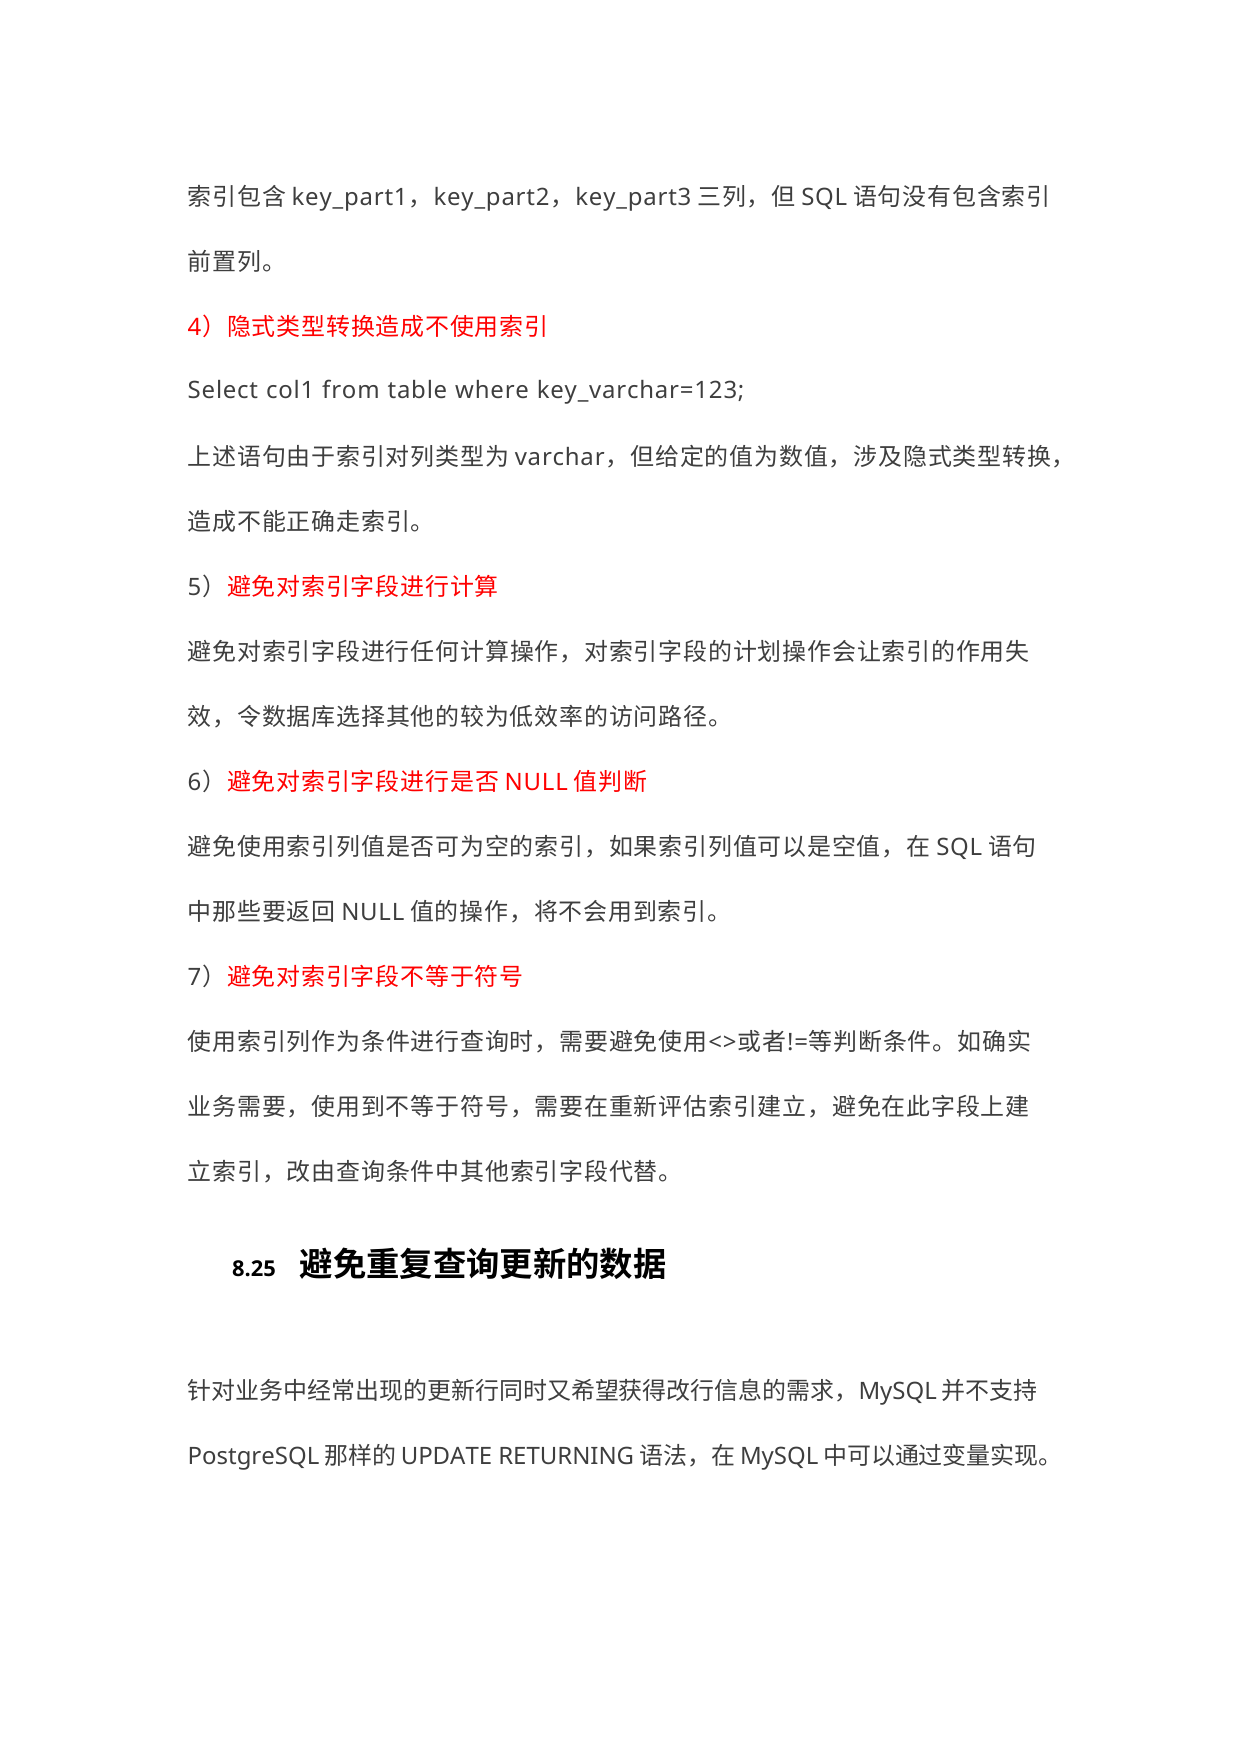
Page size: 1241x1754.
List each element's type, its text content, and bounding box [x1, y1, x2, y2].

text 上述语句由于索引对列类型为varchar，但给定的值为数值，涉及隐式类型转换，造成不能正确走索引。 [187, 422, 1053, 552]
subtitle 避免重复查询更新的数据 [232, 1229, 1053, 1294]
text 避免使用索引列值是否可为空的索引，如果索引列值可以是空值，在SQL语句中那些要返回NULL值的操作，将不会用到索引。 [187, 812, 1053, 942]
text 5）避免对索引字段进行计算 [187, 552, 1053, 617]
text 7）避免对索引字段不等于符号 [187, 942, 1053, 1007]
text 6）避免对索引字段进行是否NULL值判断 [187, 747, 1053, 812]
text Select col1 from table where key_varchar=123; [187, 357, 1053, 422]
text 使用索引列作为条件进行查询时，需要避免使用<>或者!=等判断条件。如确实业务需要，使用到不等于符号，需要在重新评估索引建立，避免在此字段上建立索引，改由查询条件中其他索引字段代替。 [187, 1007, 1053, 1202]
text 4）隐式类型转换造成不使用索引 [187, 292, 1053, 357]
text 索引包含key_part1，key_part2，key_part3三列，但SQL语句没有包含索引前置列。 [187, 162, 1053, 292]
text 针对业务中经常出现的更新行同时又希望获得改行信息的需求，MySQL并不支持PostgreSQL那样的UPDATE RETURNING语法，在MySQL中可以通过变量实现。 [187, 1356, 1053, 1486]
text 避免对索引字段进行任何计算操作，对索引字段的计划操作会让索引的作用失效，令数据库选择其他的较为低效率的访问路径。 [187, 617, 1053, 747]
